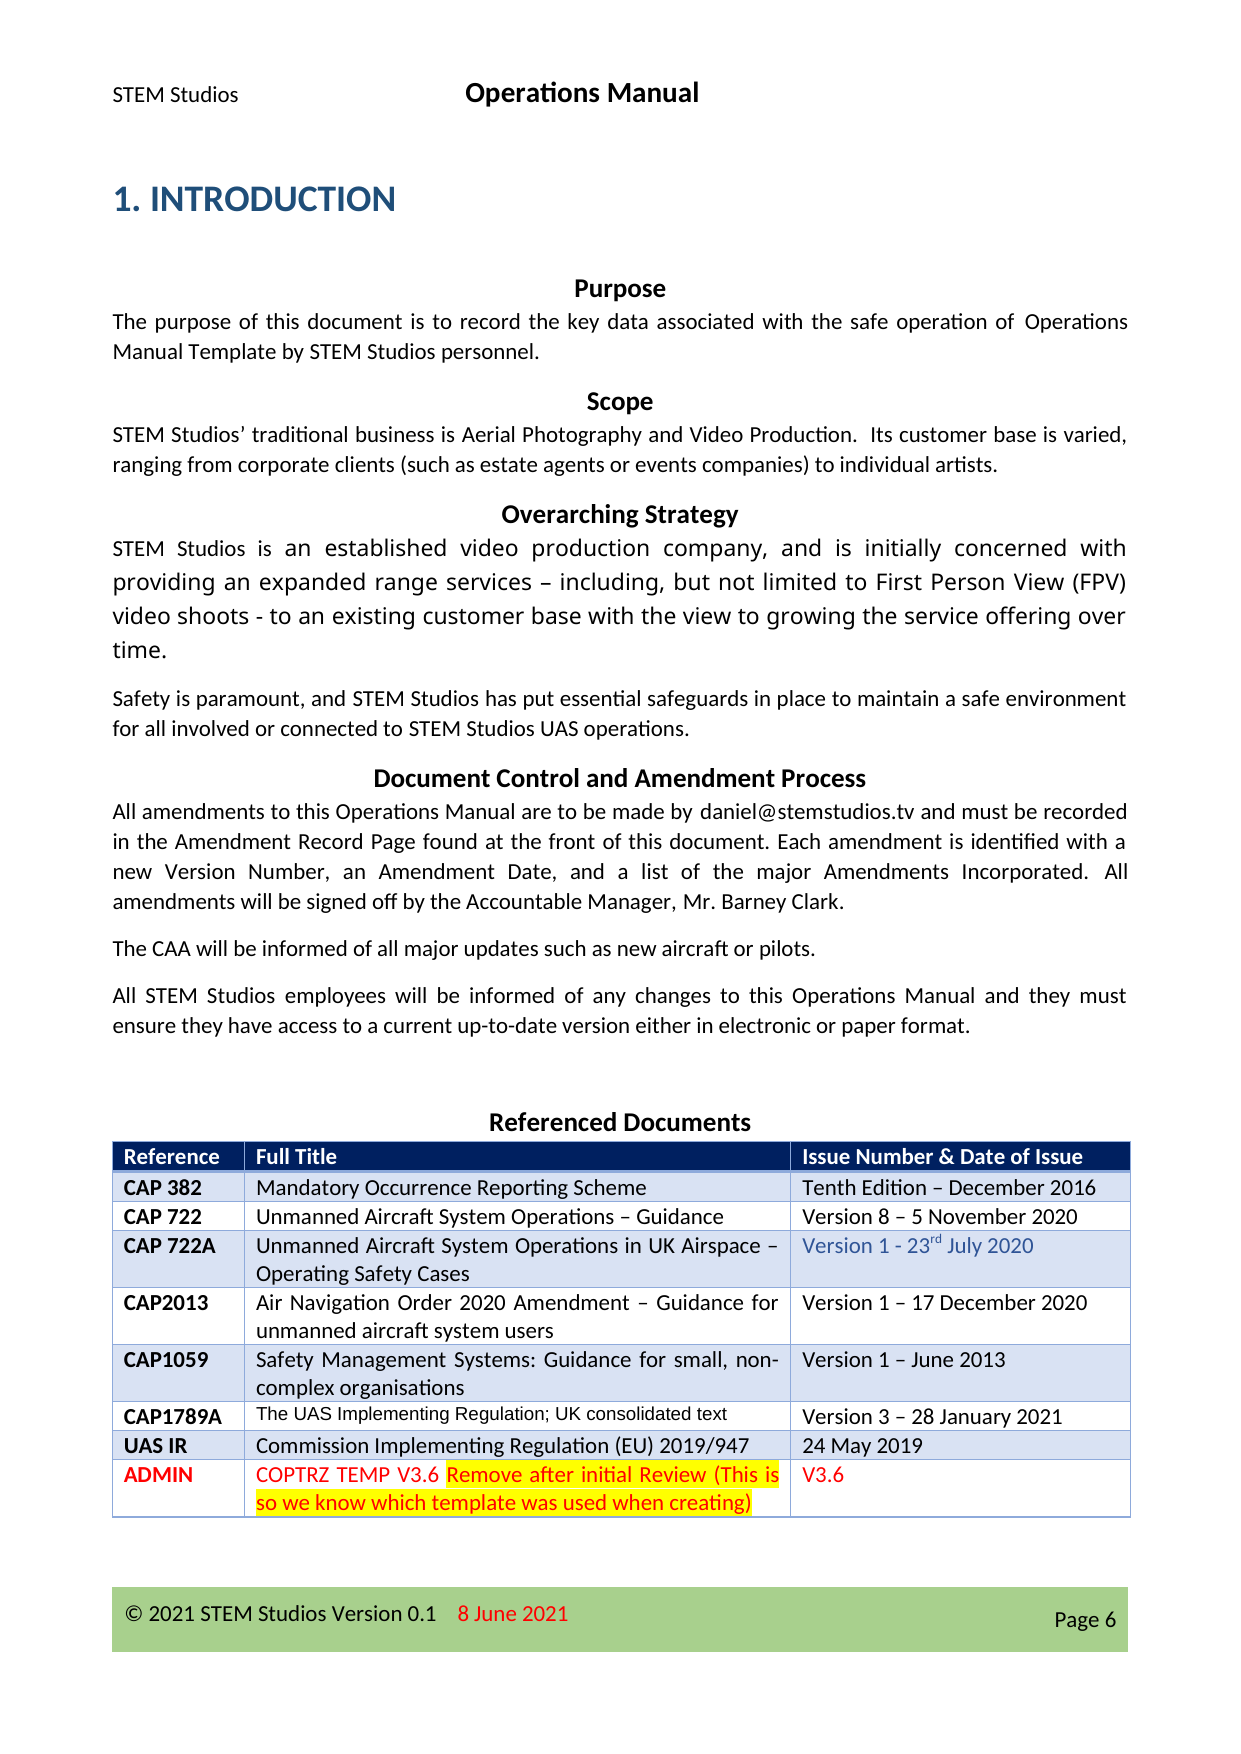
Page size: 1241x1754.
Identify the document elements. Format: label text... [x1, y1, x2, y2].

table_cell ADMIN [113, 1460, 244, 1516]
table_cell Version 3 – 28 January 2021 [791, 1402, 1130, 1430]
table_cell Mandatory Occurrence Reporting Scheme [245, 1173, 790, 1201]
text is an established video production company, and is initially concerned with providing an expanded range services – including, but not limited to First Person View (FPV) video shoots - to an existing customer base with the view to growing the service offering over time. [112, 532, 1128, 665]
table_cell V3.6 [791, 1460, 1130, 1516]
table_cell Unmanned Aircraft System Operations in UK Airspace – Operating Safety Cases [245, 1231, 790, 1287]
subtitle Referenced Documents [112, 1105, 1128, 1138]
table_header Reference [113, 1142, 244, 1170]
subtitle Overarching Strategy [112, 497, 1128, 530]
text Safety is paramount, and has put essential safeguards in place to maintain a safe environment for all involved or connected to UAS operations. [112, 684, 1128, 742]
table_cell The UAS Implementing Regulation; UK consolidated text [245, 1402, 790, 1430]
table_cell COPTRZ TEMP V3.6 Remove after initial Review (This is so we know which template was used when creating) [245, 1460, 790, 1516]
text All amendments to this Operations Manual are to be made by and must be recorded in the Amendment Record Page found at the front of this document. Each amendment is identified with a new Version Number, an Amendment Date, and a list of the major Amendments Incorporated. All amendments will be signed off by the Accountable Manager, . [112, 797, 1128, 915]
table_cell Air Navigation Order 2020 Amendment – Guidance for unmanned aircraft system users [245, 1288, 790, 1344]
subtitle Scope [112, 384, 1128, 417]
text ’ traditional business is Aerial Photography and Video Production. Its customer base is varied, ranging from corporate clients (such as estate agents or events companies) to individual artists. [112, 420, 1128, 478]
table_cell UAS IR [113, 1431, 244, 1459]
subtitle Document Control and Amendment Process [112, 761, 1128, 794]
subtitle INTRODUCTION [112, 175, 1128, 221]
table_cell 24 May 2019 [791, 1431, 1130, 1459]
table_cell Safety Management Systems: Guidance for small, non-complex organisations [245, 1345, 790, 1401]
table_cell Version 1 – 17 December 2020 [791, 1288, 1130, 1344]
table_cell CAP1059 [113, 1345, 244, 1401]
table_cell Commission Implementing Regulation (EU) 2019/947 [245, 1431, 790, 1459]
table_cell Tenth Edition – December 2016 [791, 1173, 1130, 1201]
text The purpose of this document is to record the key data associated with the safe operation of by personnel. [112, 307, 1128, 365]
table_cell CAP2013 [113, 1288, 244, 1344]
table_cell CAP 382 [113, 1173, 244, 1201]
text All employees will be informed of any changes to this Operations Manual and they must ensure they have access to a current up-to-date version either in electronic or paper format. [112, 981, 1128, 1039]
table_cell Version 1 - 23rd July 2020 [791, 1231, 1130, 1287]
table_cell CAP 722A [113, 1231, 244, 1287]
table_cell CAP 722 [113, 1202, 244, 1230]
subtitle Purpose [112, 271, 1128, 304]
table_cell CAP1789A [113, 1402, 244, 1430]
table_header Full Title [245, 1142, 790, 1170]
text The CAA will be informed of all major updates such as new aircraft or pilots. [112, 934, 1128, 962]
table_cell Version 8 – 5 November 2020 [791, 1202, 1130, 1230]
table_cell Version 1 – June 2013 [791, 1345, 1130, 1401]
table_header Issue Number & Date of Issue [791, 1142, 1130, 1170]
table_cell Unmanned Aircraft System Operations – Guidance [245, 1202, 790, 1230]
